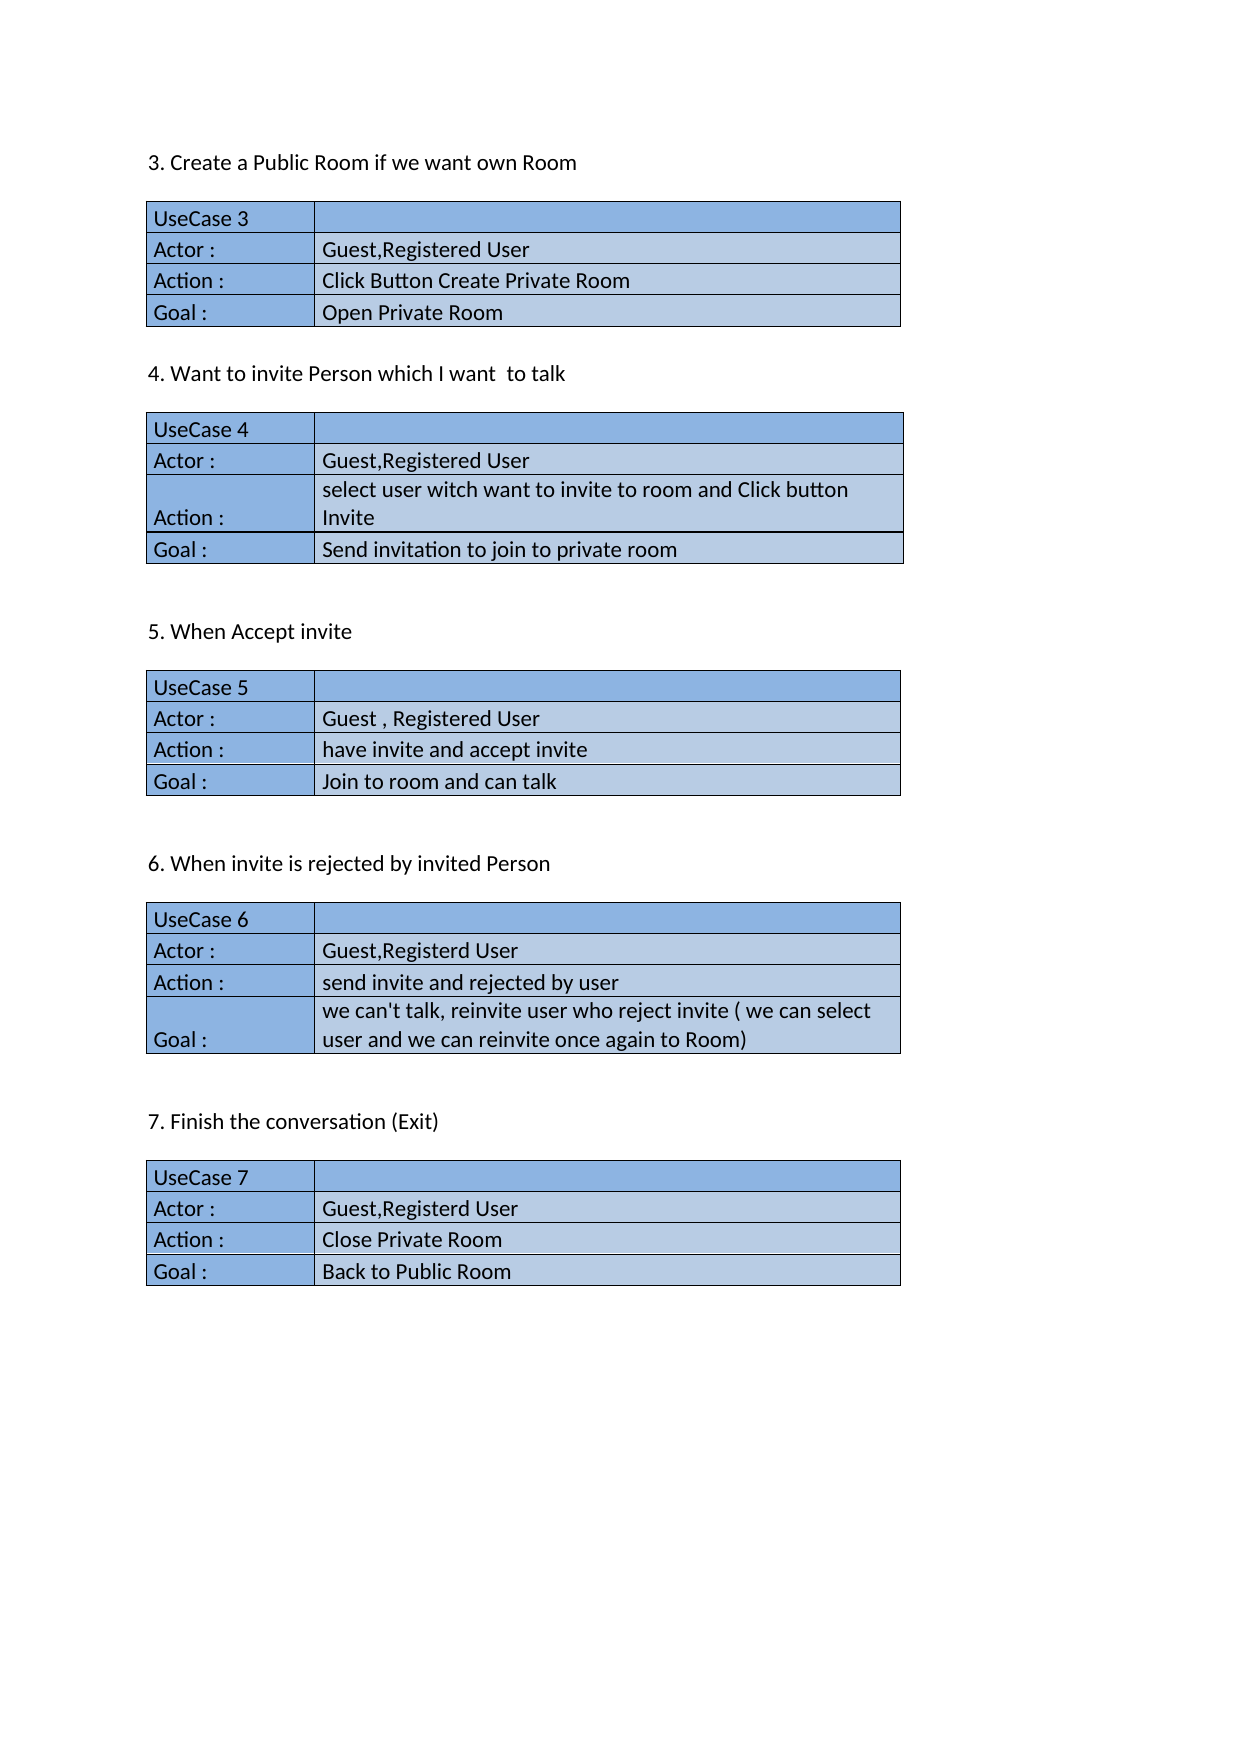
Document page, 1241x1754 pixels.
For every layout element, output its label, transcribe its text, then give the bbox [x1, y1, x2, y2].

table_cell select user witch want to invite to room and Click button Invite [315, 475, 903, 531]
table_cell Goal : [147, 533, 314, 563]
table_header UseCase 5 [147, 671, 314, 701]
text 4. Want to invite Person which I want to talk [148, 359, 1093, 387]
table_header UseCase 4 [147, 413, 314, 443]
table_cell Goal : [147, 295, 314, 326]
text 5. When Accept invite [148, 617, 1093, 645]
table_cell Action : [147, 965, 314, 996]
table_header [315, 1161, 900, 1191]
table_cell Guest,Registered User [315, 233, 900, 263]
table_header [315, 413, 903, 443]
table_cell Goal : [147, 765, 314, 795]
table_cell Actor : [147, 1192, 314, 1222]
table_cell Action : [147, 264, 314, 294]
table_cell Back to Public Room [315, 1255, 900, 1285]
table_cell Guest,Registerd User [315, 1192, 900, 1222]
table_cell send invite and rejected by user [315, 965, 900, 996]
text 7. Finish the conversation (Exit) [148, 1107, 1093, 1135]
table_cell Send invitation to join to private room [315, 533, 903, 563]
table_cell Action : [147, 733, 314, 763]
table_cell Close Private Room [315, 1223, 900, 1253]
table_header UseCase 3 [147, 202, 314, 232]
text 3. Create a Public Room if we want own Room [148, 148, 1093, 176]
table_cell Action : [147, 475, 314, 531]
table_cell Guest , Registered User [315, 702, 900, 732]
table_cell Guest,Registerd User [315, 934, 900, 964]
table_cell Open Private Room [315, 295, 900, 326]
text 6. When invite is rejected by invited Person [148, 849, 1093, 877]
table_cell we can't talk, reinvite user who reject invite ( we can select user and we can reinvite once again to Room) [315, 997, 900, 1053]
table_cell Goal : [147, 997, 314, 1053]
table_header [315, 202, 900, 232]
table_cell have invite and accept invite [315, 733, 900, 763]
table_header UseCase 7 [147, 1161, 314, 1191]
table_cell Guest,Registered User [315, 444, 903, 474]
table_cell Click Button Create Private Room [315, 264, 900, 294]
table_cell Actor : [147, 934, 314, 964]
table_header UseCase 6 [147, 903, 314, 933]
table_cell Actor : [147, 702, 314, 732]
table_cell Actor : [147, 233, 314, 263]
table_cell Goal : [147, 1255, 314, 1285]
table_cell Action : [147, 1223, 314, 1253]
table_header [315, 903, 900, 933]
table_cell Join to room and can talk [315, 765, 900, 795]
table_cell Actor : [147, 444, 314, 474]
table_header [315, 671, 900, 701]
